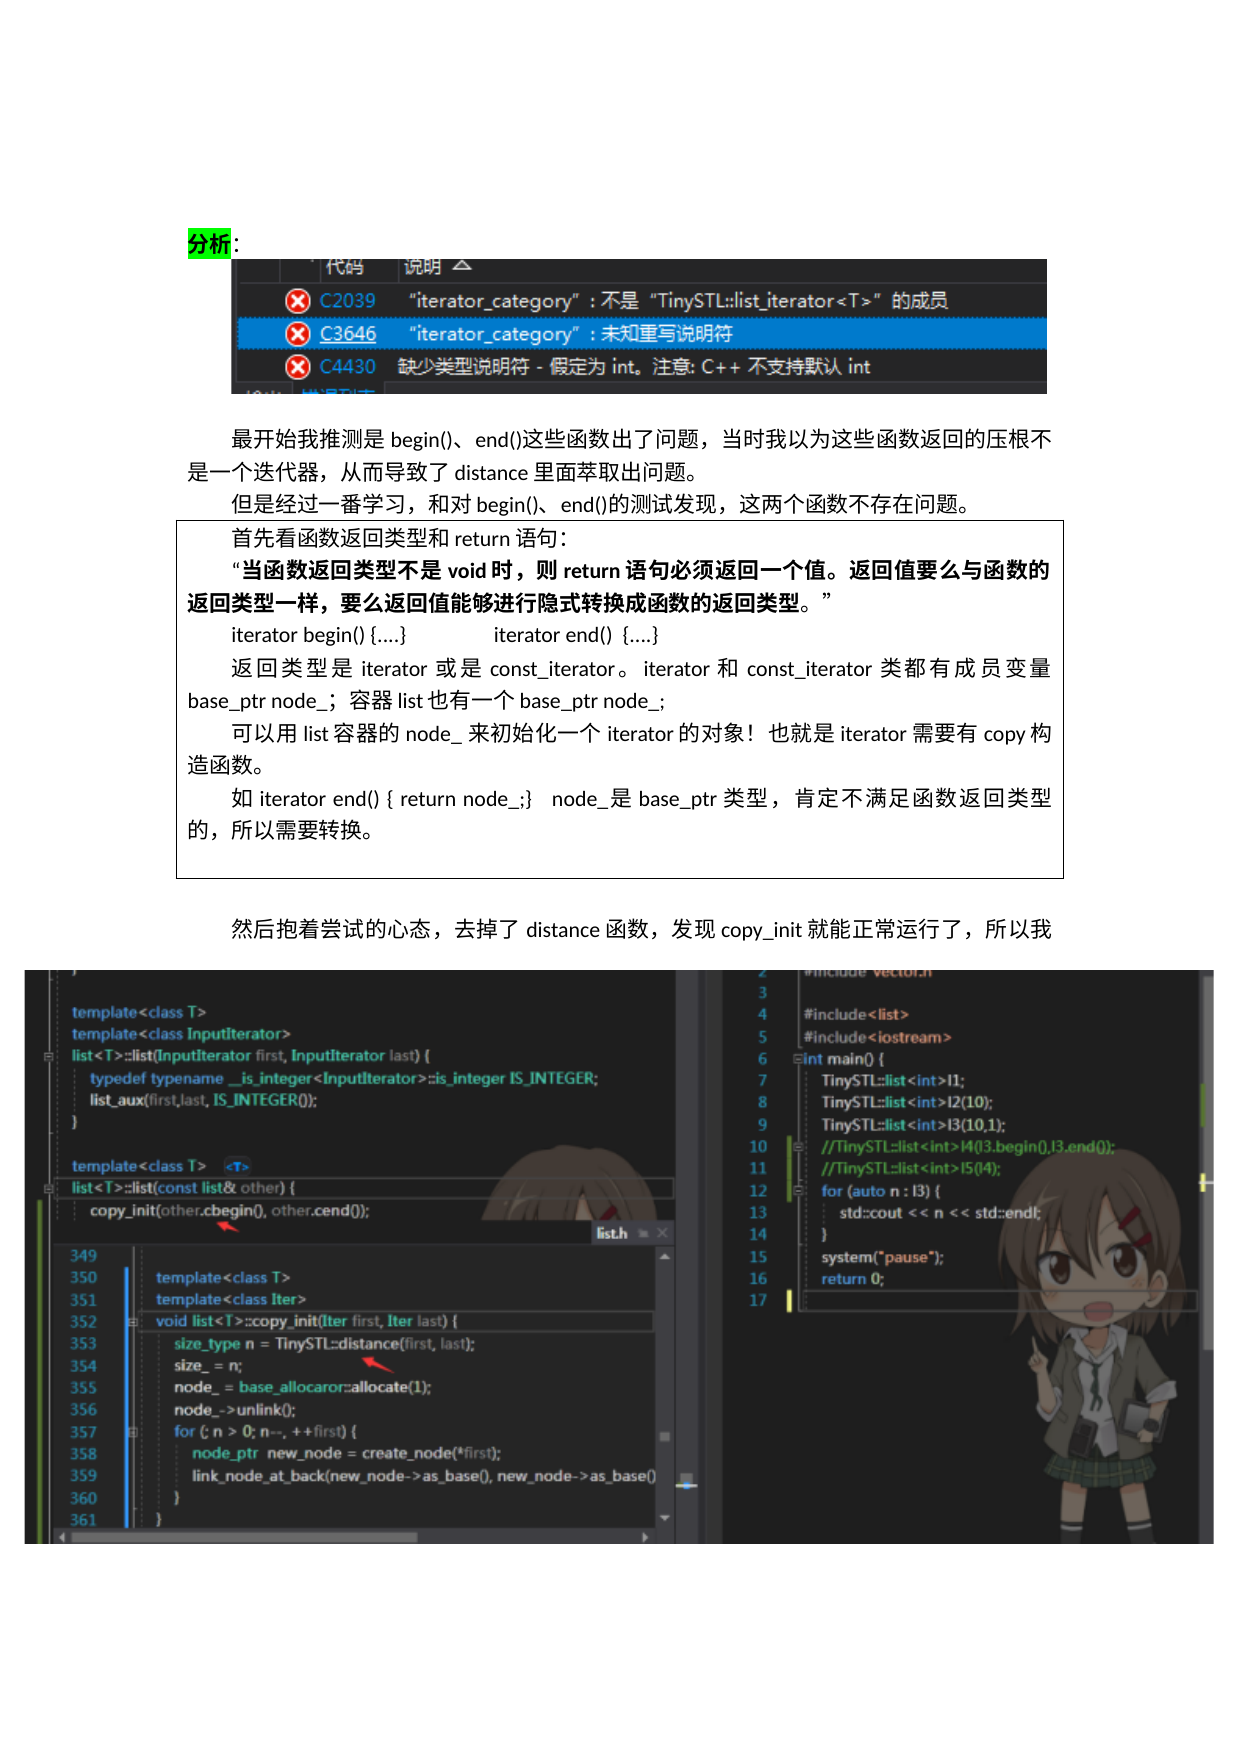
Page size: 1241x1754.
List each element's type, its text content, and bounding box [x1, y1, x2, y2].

text 但是经过一番学习，和对begin()、end()的测试发现，这两个函数不存在问题。 [187, 487, 1053, 519]
picture [24, 970, 1214, 1544]
text 最开始我推测是begin()、end()这些函数出了问题，当时我以为这些函数返回的压根不是一个迭代器，从而导致了distance里面萃取出问题。 [187, 422, 1053, 487]
table_header 首先看函数返回类型和return语句： “当函数返回类型不是void时，则return语句必须返回一个值。返回值要么与函数的返回类型一样，要么返回值能够进行隐式转换成函数的返回类型。” iterator begin() {....} iterator end() {....} 返回类型是iterator或是const_iterator。iterator和const_iterator类都有成员变量 base_ptr node_；容器list也有一个base_ptr node_; 可以用list容器的node_ 来初始化一个iterator的对象！也就是iterator需要有copy构造函数。 如iterator end() { return node_;} node_是base_ptr类型，肯定不满足函数返回类型的，所以需要转换。 [177, 521, 1063, 878]
picture [231, 259, 1047, 394]
text 分析： [187, 227, 1053, 259]
text 然后抱着尝试的心态，去掉了distance函数，发现copy_init就能正常运行了，所以我暂时确认为distance函数有问题。 [187, 912, 1053, 944]
